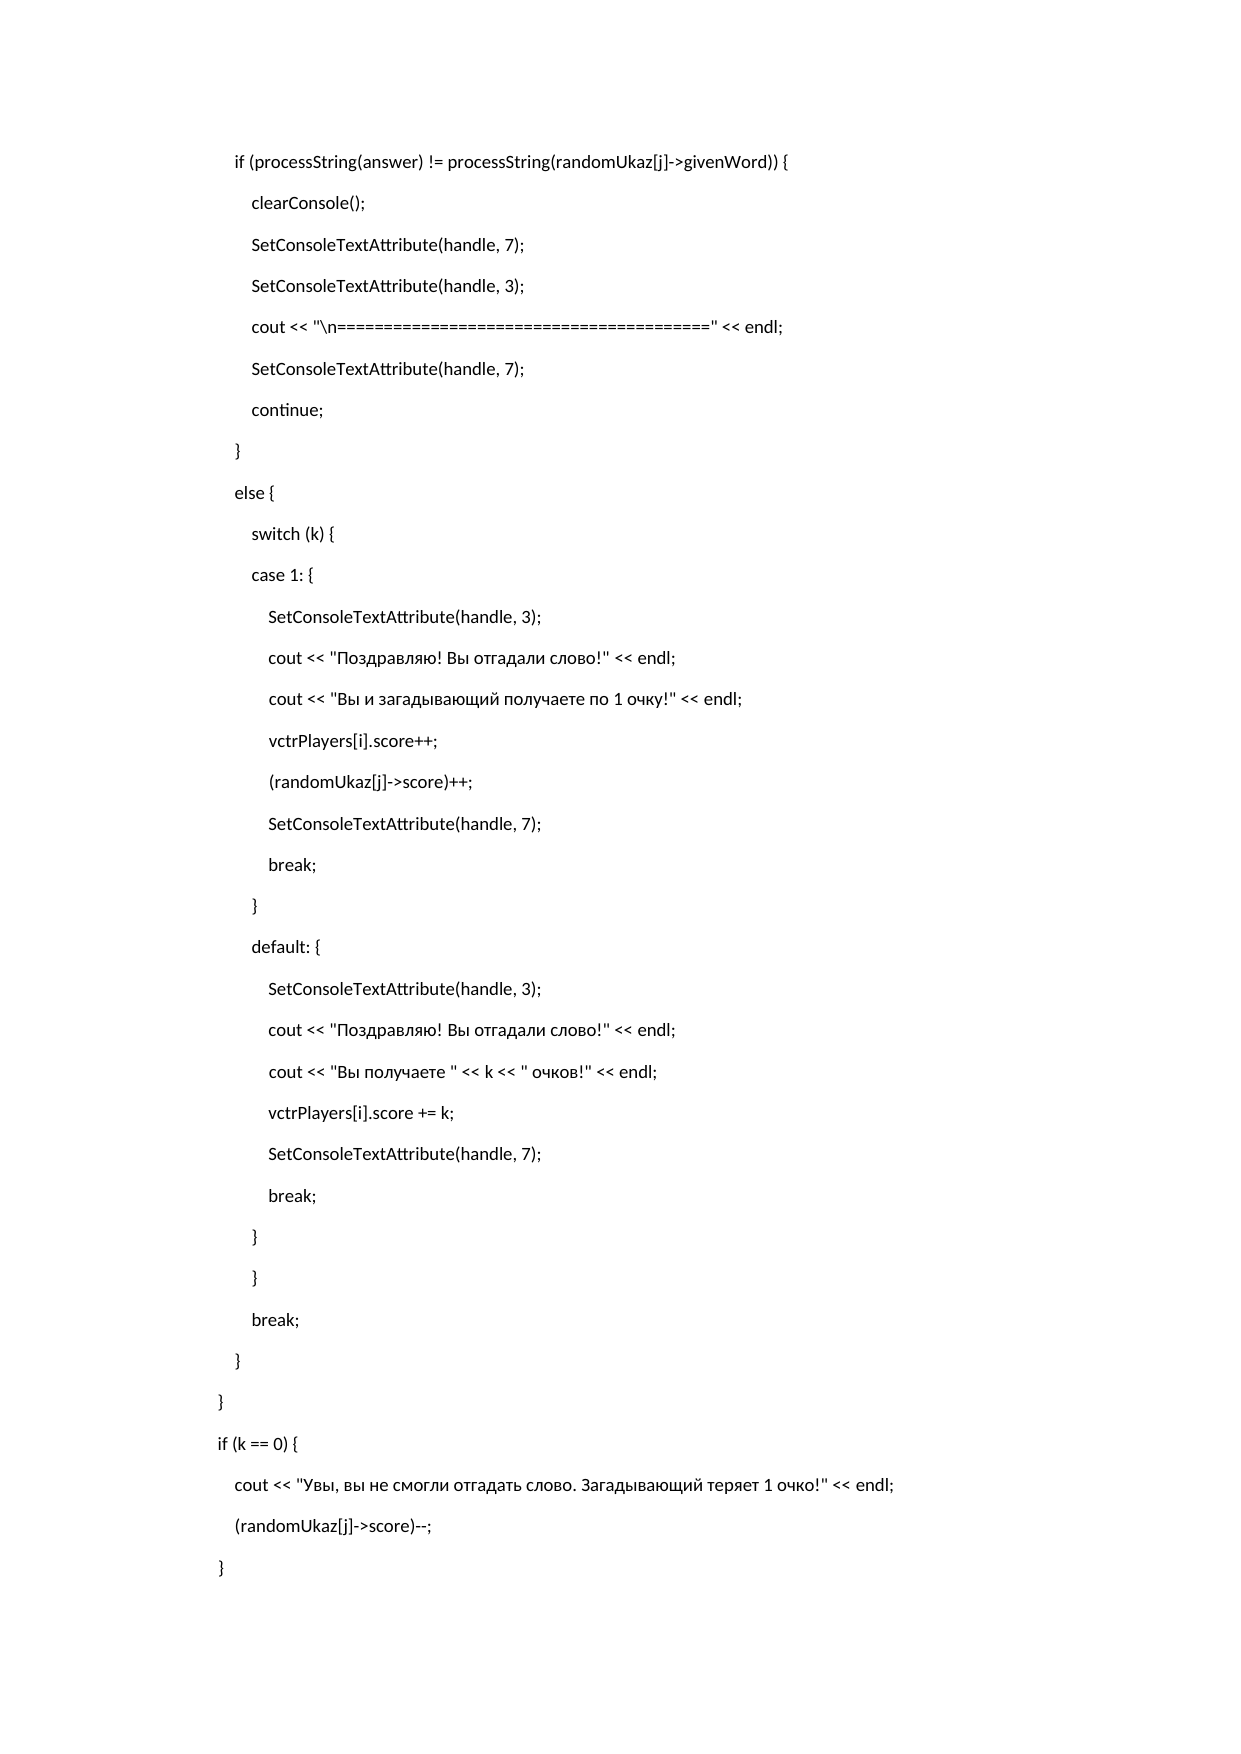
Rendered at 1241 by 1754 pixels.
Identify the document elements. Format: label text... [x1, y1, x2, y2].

text } [150, 1391, 1090, 1413]
text (randomUkaz[j]->score)++; [150, 770, 1090, 793]
text SetConsoleTextAttribute(handle, 3); [150, 605, 1090, 628]
text vctrPlayers[i].score++; [150, 729, 1090, 752]
text } [150, 894, 1090, 917]
text cout << "\n========================================" << endl; [150, 315, 1090, 338]
text } [150, 1267, 1090, 1289]
text break; [150, 1184, 1090, 1207]
text cout << "Вы и загадывающий получаете по 1 очку!" << endl; [150, 688, 1090, 711]
text break; [150, 853, 1090, 876]
text cout << "Поздравляю! Вы отгадали слово!" << endl; [150, 646, 1090, 669]
text clearConsole(); [150, 191, 1090, 214]
text if (processString(answer) != processString(randomUkaz[j]->givenWord)) { [150, 150, 1090, 173]
text switch (k) { [150, 522, 1090, 545]
text default: { [150, 936, 1090, 959]
text if (k == 0) { [150, 1432, 1090, 1455]
text else { [150, 481, 1090, 504]
text } [150, 1349, 1090, 1372]
text } [150, 1556, 1090, 1579]
text SetConsoleTextAttribute(handle, 3); [150, 274, 1090, 297]
text SetConsoleTextAttribute(handle, 7); [150, 812, 1090, 834]
text SetConsoleTextAttribute(handle, 7); [150, 357, 1090, 380]
text SetConsoleTextAttribute(handle, 7); [150, 1142, 1090, 1165]
text break; [150, 1308, 1090, 1331]
text } [150, 439, 1090, 462]
text case 1: { [150, 563, 1090, 586]
text cout << "Поздравляю! Вы отгадали слово!" << endl; [150, 1018, 1090, 1041]
text cout << "Увы, вы не смогли отгадать слово. Загадывающий теряет 1 очко!" << endl; [150, 1473, 1090, 1496]
text SetConsoleTextAttribute(handle, 7); [150, 233, 1090, 256]
text (randomUkaz[j]->score)--; [150, 1515, 1090, 1538]
text SetConsoleTextAttribute(handle, 3); [150, 977, 1090, 1000]
text vctrPlayers[i].score += k; [150, 1101, 1090, 1124]
text } [150, 1225, 1090, 1248]
text cout << "Вы получаете " << k << " очков!" << endl; [150, 1060, 1090, 1083]
text continue; [150, 398, 1090, 421]
